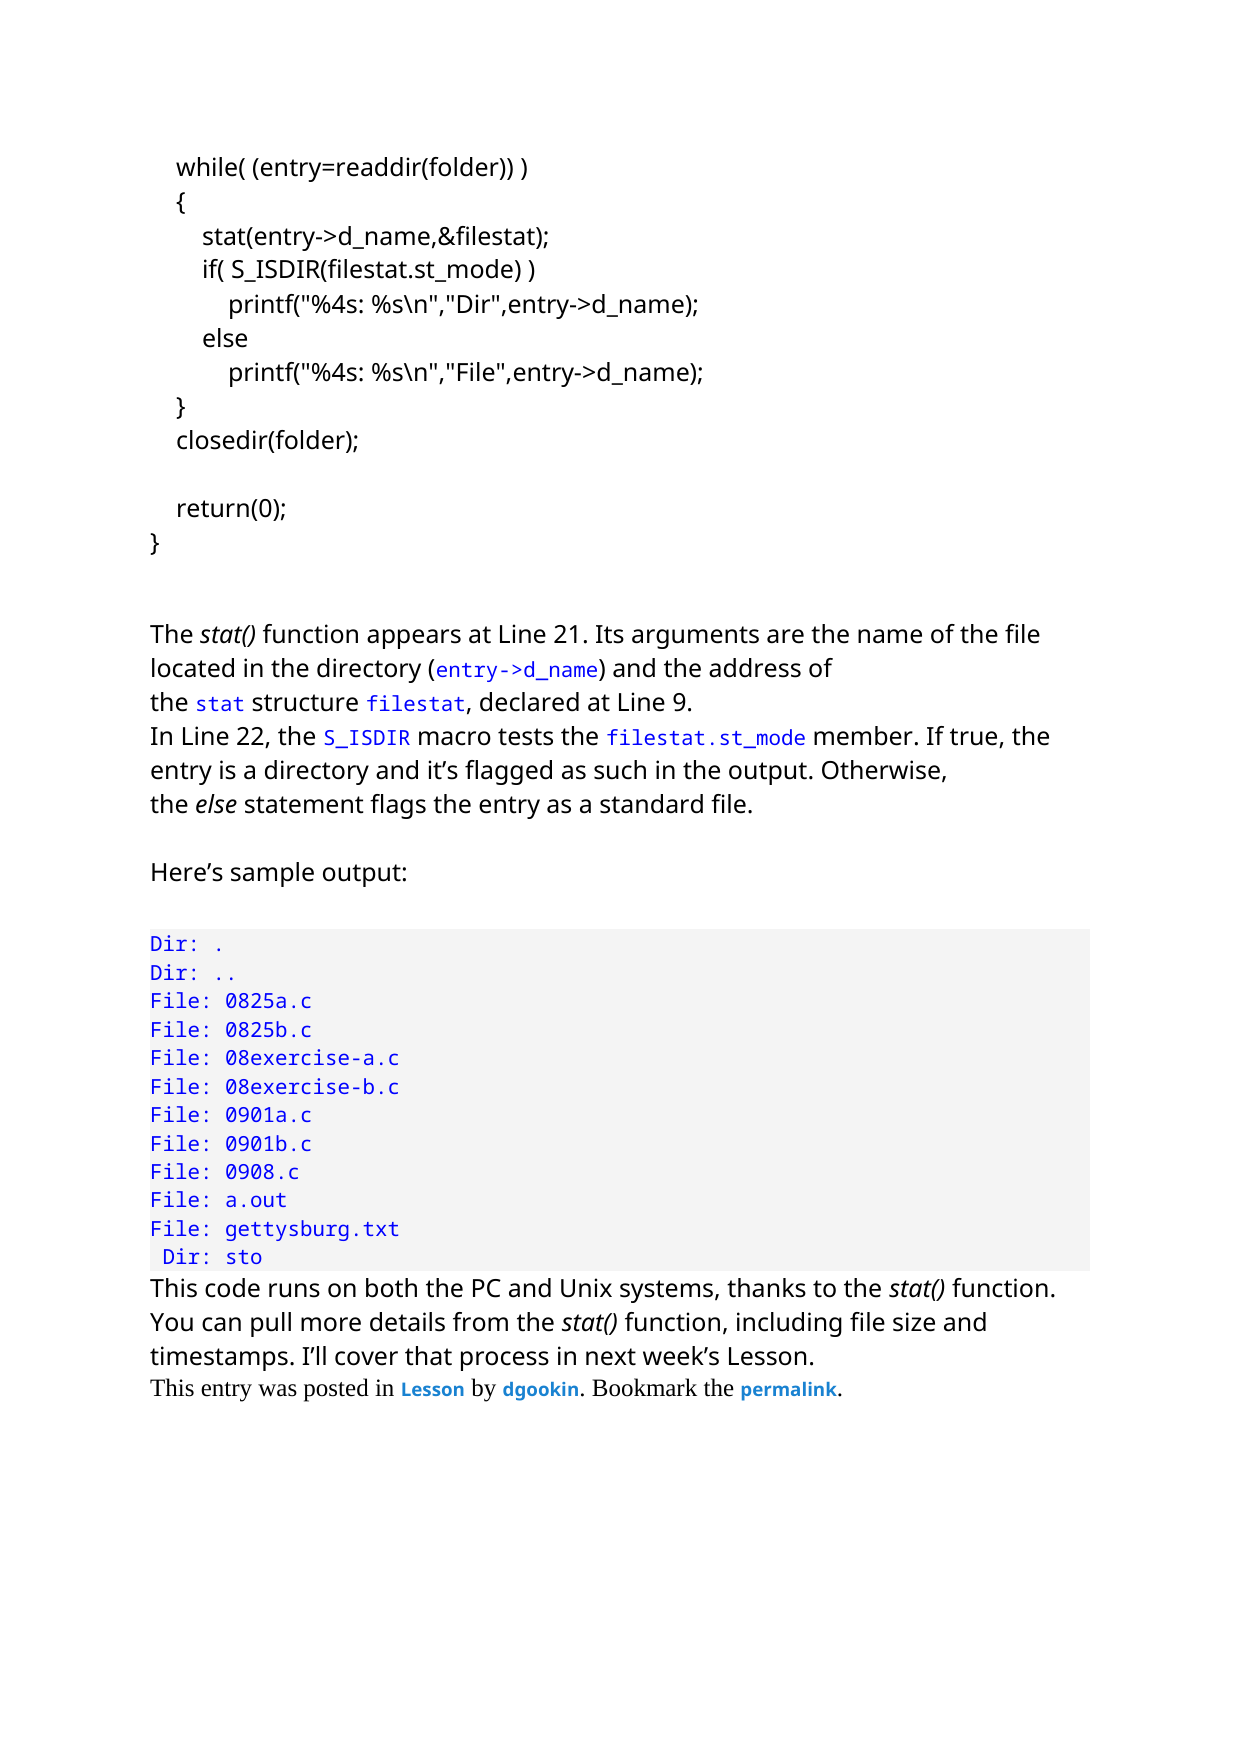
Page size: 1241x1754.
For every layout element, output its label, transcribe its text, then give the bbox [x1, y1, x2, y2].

text This entry was posted in Lesson by dgookin. Bookmark the permalink. [150, 1373, 1090, 1402]
text stat(entry->d_name,&filestat); [150, 218, 1090, 252]
text return(0); [150, 491, 1090, 525]
text Here’s sample output: [150, 855, 1090, 889]
text } [150, 525, 1090, 559]
text if( S_ISDIR(filestat.st_mode) ) [150, 252, 1090, 286]
text File: 0901b.c [150, 1129, 1090, 1157]
text File: a.out [150, 1186, 1090, 1214]
text printf("%4s: %s\n","Dir",entry->d_name); [150, 286, 1090, 320]
text File: 0825b.c [150, 1015, 1090, 1043]
text File: 0901a.c [150, 1100, 1090, 1129]
text This code runs on both the PC and Unix systems, thanks to the stat() function. [150, 1271, 1090, 1305]
text printf("%4s: %s\n","File",entry->d_name); [150, 354, 1090, 388]
text Dir: sto [150, 1242, 1090, 1271]
text File: gettysburg.txt [150, 1214, 1090, 1242]
text else [150, 320, 1090, 354]
text File: 08exercise-a.c [150, 1043, 1090, 1072]
text You can pull more details from the stat() function, including file size and timestamps. I’ll cover that process in next week’s Lesson. [150, 1305, 1090, 1373]
text { [150, 184, 1090, 218]
text Dir: .. [150, 958, 1090, 986]
text closedir(folder); [150, 422, 1090, 457]
text In Line 22, the S_ISDIR macro tests the filestat.st_mode member. If true, the entry is a directory and it’s flagged as such in the output. Otherwise, the else statement flags the entry as a standard file. [150, 719, 1090, 821]
text The stat() function appears at Line 21. Its arguments are the name of the file located in the directory (entry->d_name) and the address of the stat structure filestat, declared at Line 9. [150, 616, 1090, 719]
text File: 08exercise-b.c [150, 1072, 1090, 1100]
text } [150, 388, 1090, 422]
text File: 0825a.c [150, 986, 1090, 1015]
text while( (entry=readdir(folder)) ) [150, 150, 1090, 184]
text Dir: . [150, 929, 1090, 958]
text File: 0908.c [150, 1157, 1090, 1186]
